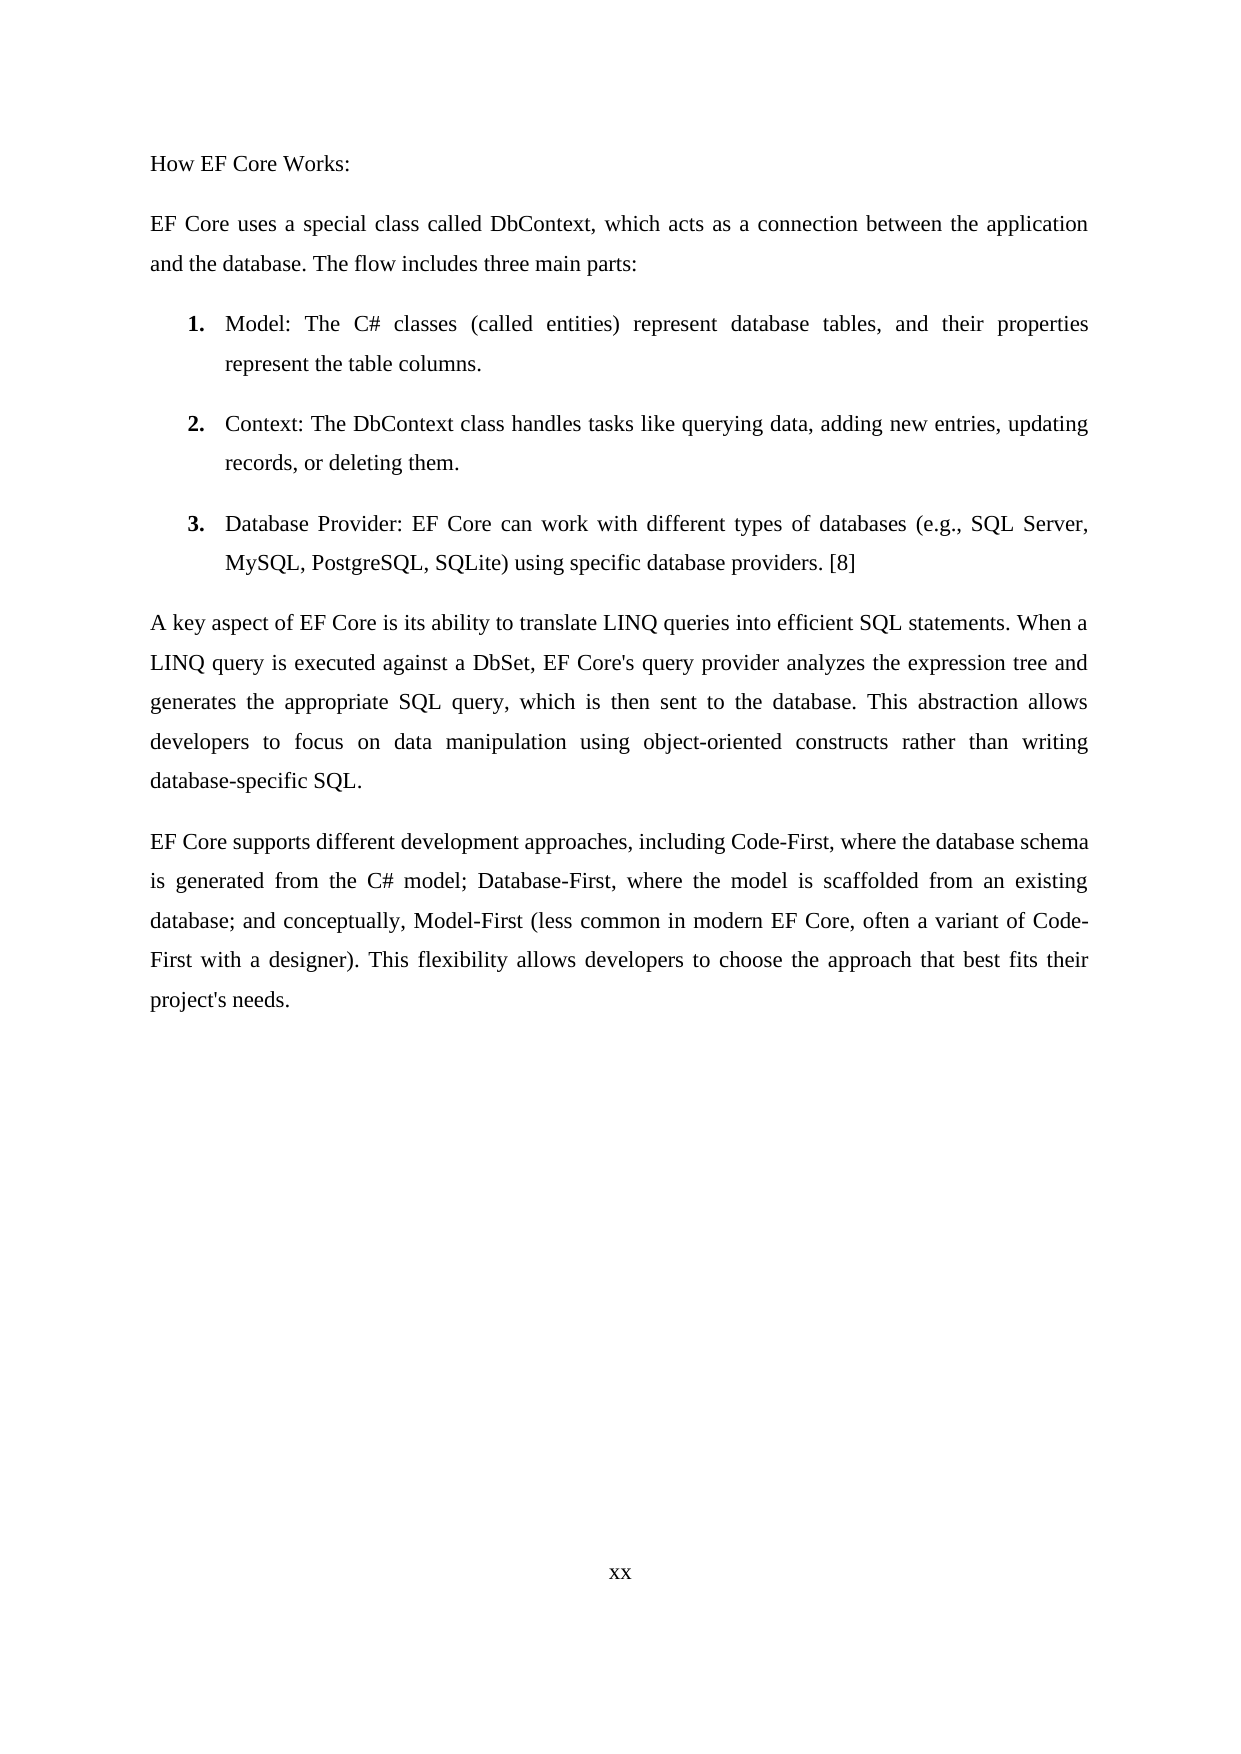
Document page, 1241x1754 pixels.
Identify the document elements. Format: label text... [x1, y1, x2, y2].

list Database Provider: EF Core can work with different types of databases (e.g., SQL Server, MySQL, PostgreSQL, SQLite) using specific database providers. [8] [187, 510, 1090, 576]
list Model: The C# classes (called entities) represent database tables, and their properties represent the table columns. [187, 310, 1090, 376]
text EF Core supports different development approaches, including Code-First, where the database schema is generated from the C# model; Database-First, where the model is scaffolded from an existing database; and conceptually, Model-First (less common in modern EF Core, often a variant of Code-First with a designer). This flexibility allows developers to choose the approach that best fits their project's needs. [150, 828, 1090, 1012]
list Context: The DbContext class handles tasks like querying data, adding new entries, updating records, or deleting them. [187, 410, 1090, 476]
text A key aspect of EF Core is its ability to translate LINQ queries into efficient SQL statements. When a LINQ query is executed against a DbSet, EF Core's query provider analyzes the expression tree and generates the appropriate SQL query, which is then sent to the database. This abstraction allows developers to focus on data manipulation using object-oriented constructs rather than writing database-specific SQL. [150, 609, 1090, 794]
text EF Core uses a special class called DbContext, which acts as a connection between the application and the database. The flow includes three main parts: [150, 210, 1090, 276]
text How EF Core Works: [150, 150, 1090, 176]
